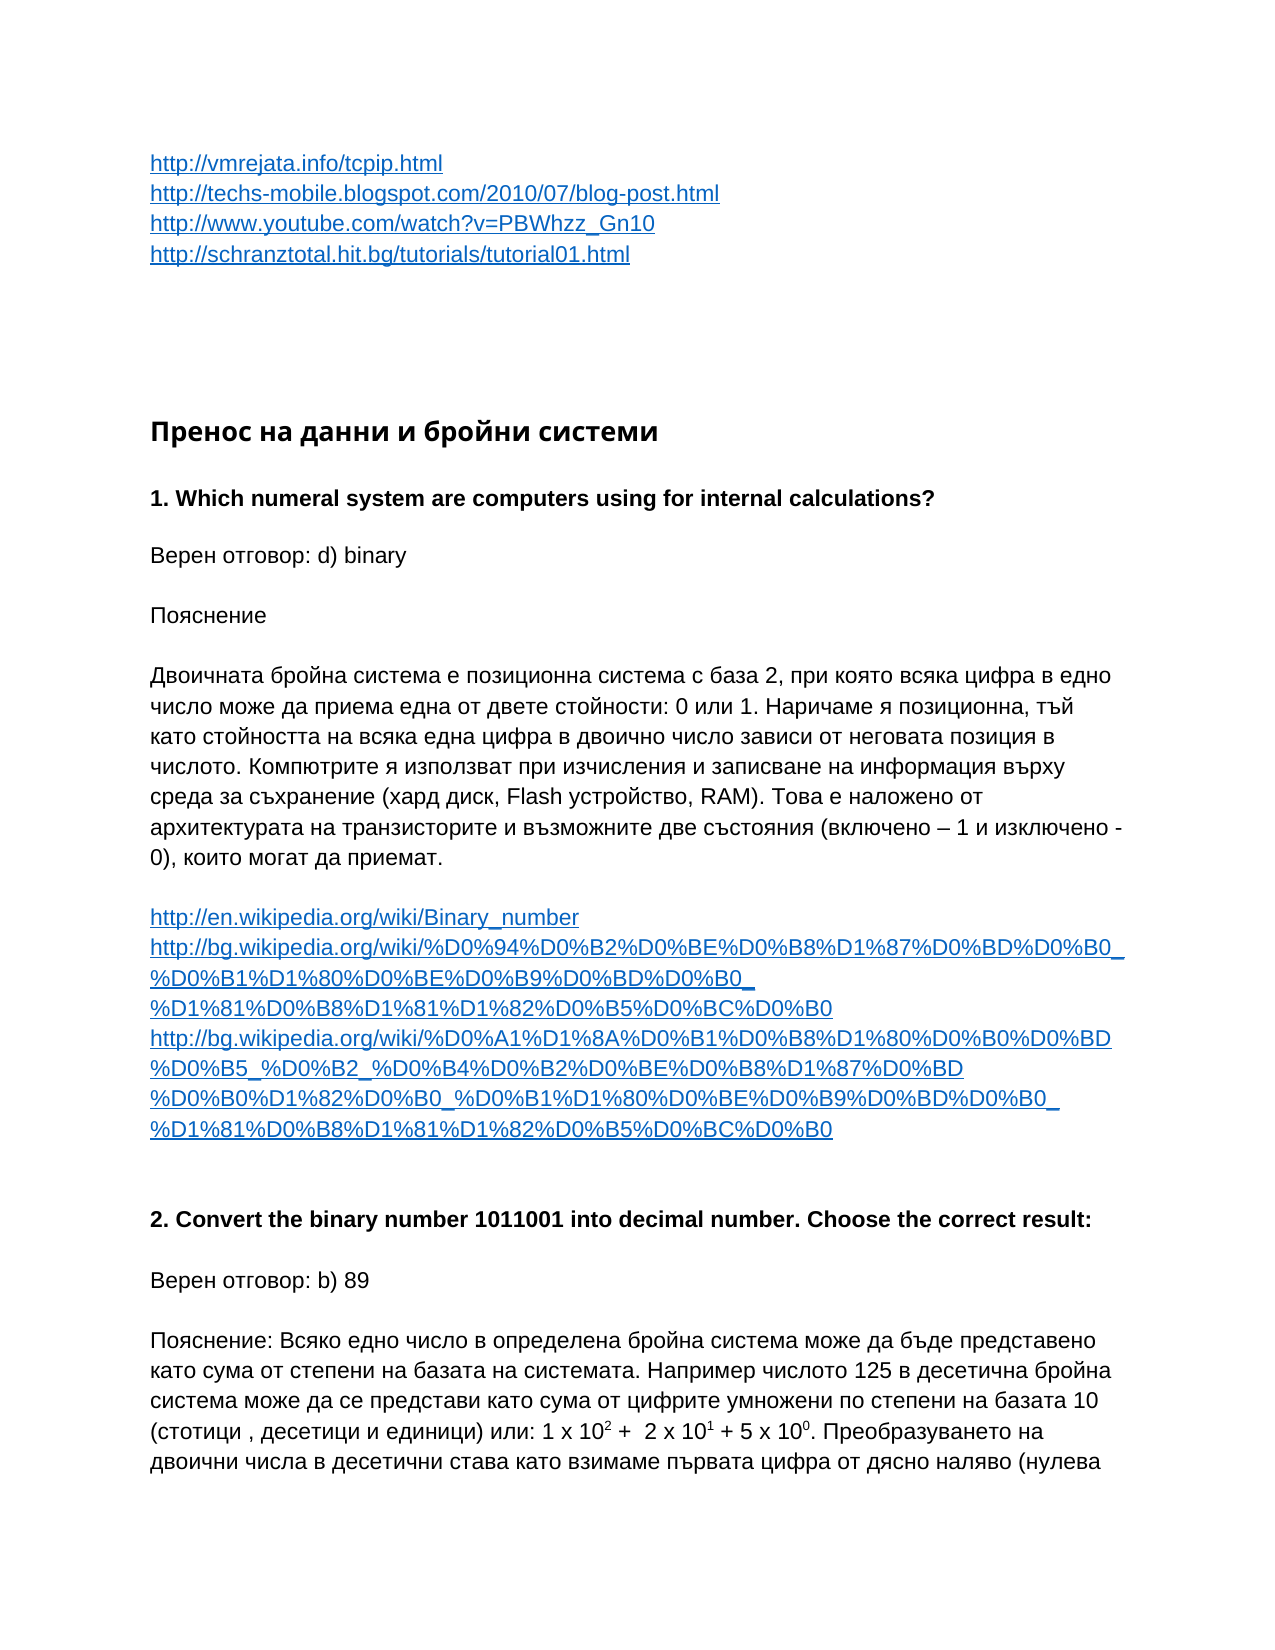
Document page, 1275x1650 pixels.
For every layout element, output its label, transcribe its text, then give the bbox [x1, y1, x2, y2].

text Двоичната бройна система е позиционна система с база 2, при която всяка цифра в едно число може да приема една от двете стойности: 0 или 1. Наричаме я позиционна, тъй като стойността на всяка една цифра в двоично число зависи от неговата позиция в числото. Компютрите я използват при изчисления и записване на информация върху среда за съхранение (хард диск, Flash устройство, RAM). Това е наложено от архитектурата на транзисторите и възможните две състояния (включено – 1 и изключено - 0), които могат да приемат. http://en.wikipedia.org/wiki/Binary_number [150, 662, 1125, 931]
subtitle Пренос на данни и бройни системи [150, 412, 1125, 449]
text Верен отговор: d) binary [150, 542, 1125, 568]
text http://www.youtube.com/watch?v=PBWhzz_Gn10 [150, 210, 1125, 237]
text http://vmrejata.info/tcpip.html [150, 150, 1125, 176]
text http://bg.wikipedia.org/wiki/%D0%94%D0%B2%D0%BE%D0%B8%D1%87%D0%BD%D0%B0_%D0%B1%D1%80%D0%BE%D0%B9%D0%BD%D0%B0_%D1%81%D0%B8%D1%81%D1%82%D0%B5%D0%BC%D0%B0 [150, 934, 1125, 957]
text 2. Convert the binary number 1011001 into decimal number. Choose the correct result: [150, 1206, 1125, 1233]
text http://bg.wikipedia.org/wiki/%D0%A1%D1%8A%D0%B1%D0%B8%D1%80%D0%B0%D0%BD%D0%B5_%D0%B2_%D0%B4%D0%B2%D0%BE%D0%B8%D1%87%D0%BD%D0%B0%D1%82%D0%B0_%D0%B1%D1%80%D0%BE%D0%B9%D0%BD%D0%B0_%D1%81%D0%B8%D1%81%D1%82%D0%B5%D0%BC%D0%B0 [150, 1025, 1125, 1142]
text Пояснение [150, 602, 1125, 628]
text http://bg.wikipedia.org/wiki/%D0%94%D0%B2%D0%BE%D0%B8%D1%87%D0%BD%D0%B0_%D0%B1%D1%80%D0%BE%D0%B9%D0%BD%D0%B0_%D1%81%D0%B8%D1%81%D1%82%D0%B5%D0%BC%D0%B0 [150, 958, 1125, 1021]
text Верен отговор: b) 89 [150, 1267, 1125, 1293]
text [150, 1327, 1125, 1474]
text 1. Which numeral system are computers using for internal calculations? [150, 485, 1125, 511]
text http://schranztotal.hit.bg/tutorials/tutorial01.html [150, 241, 1125, 267]
text http://techs-mobile.blogspot.com/2010/07/blog-post.html [150, 180, 1125, 207]
